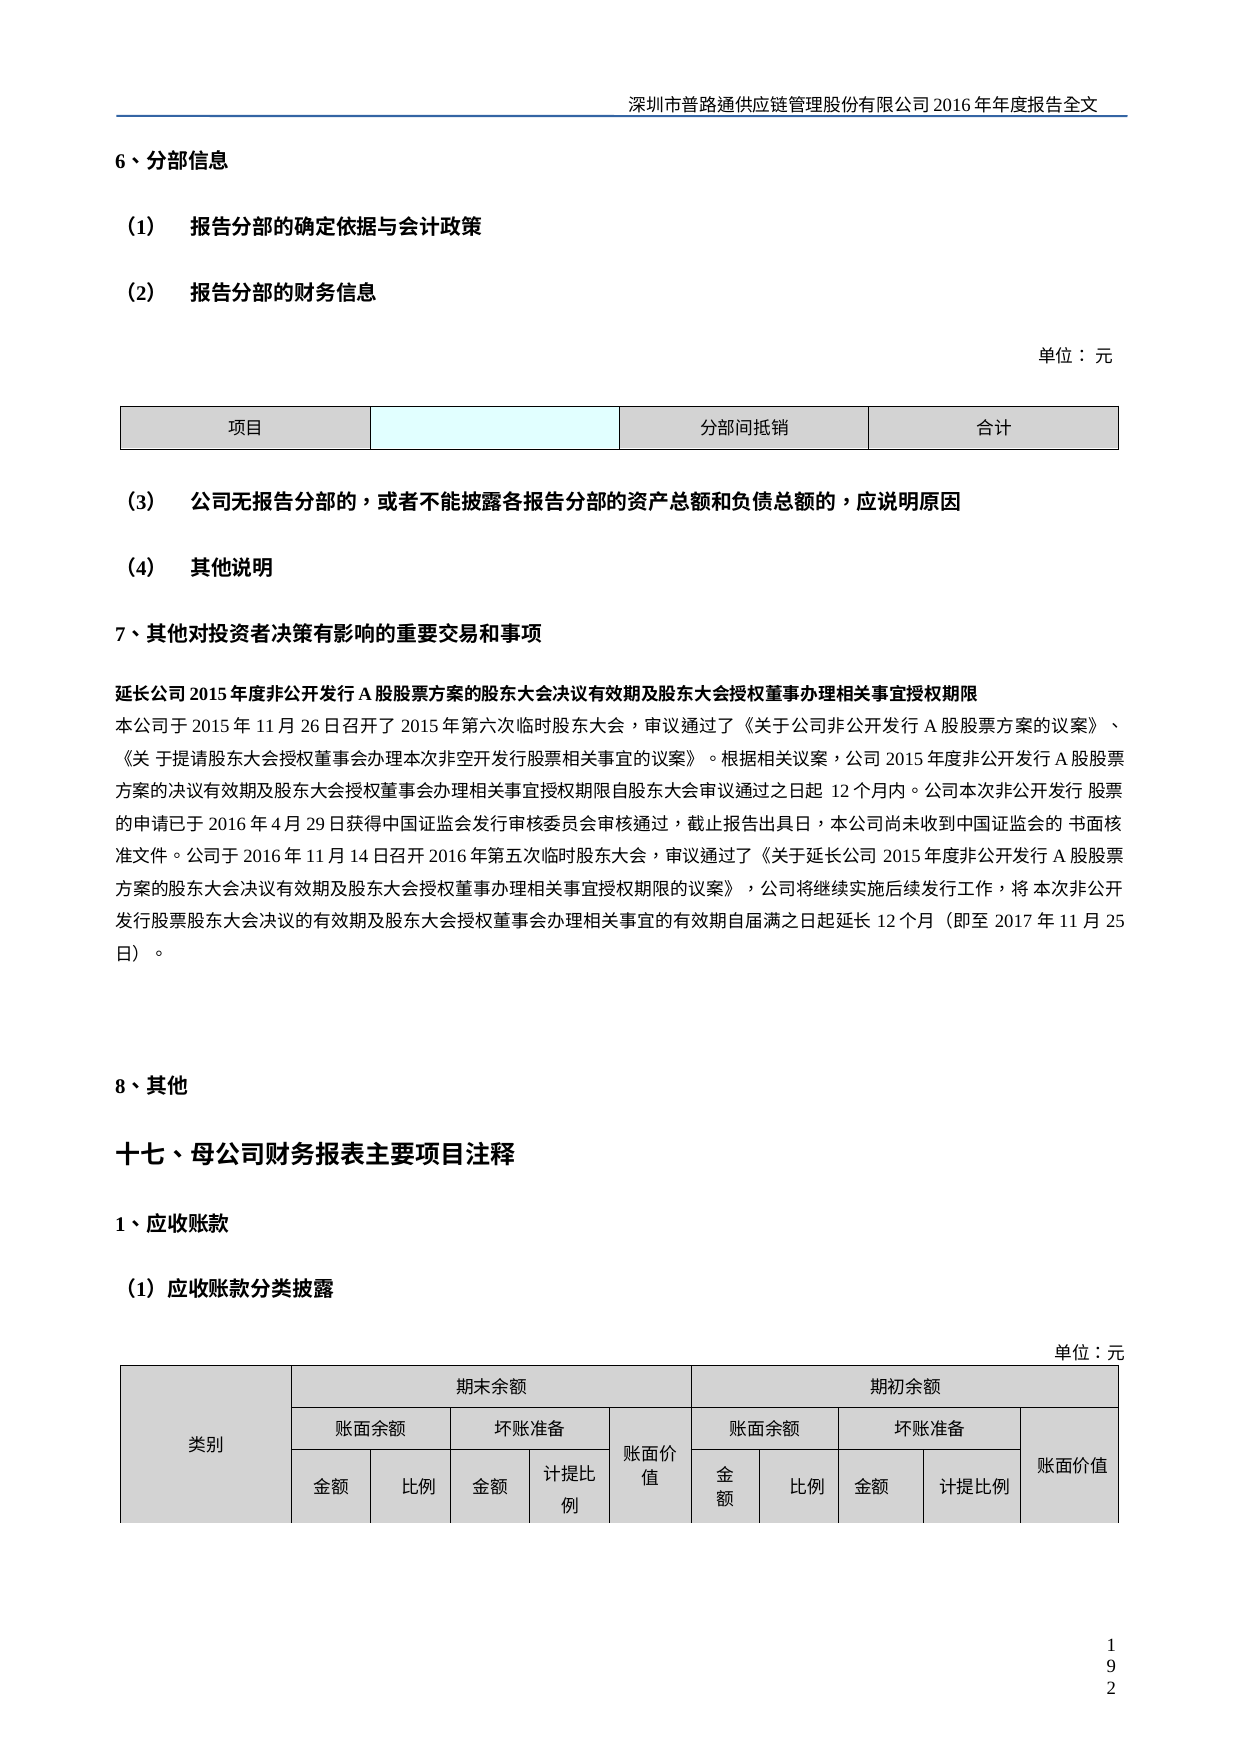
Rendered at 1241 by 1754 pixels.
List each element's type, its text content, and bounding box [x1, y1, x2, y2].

text 本公司于2015年11月26日召开了2015年第六次临时股东大会，审议通过了《关于公司非公开发行A股股票方案的议案》、《关 于提请股东大会授权董事会办理本次非空开发行股票相关事宜的议案》。根据相关议案，公司2015年度非公开发行A股股票 方案的决议有效期及股东大会授权董事会办理相关事宜授权期限自股东大会审议通过之日起12个月内。公司本次非公开发行 股票的申请已于2016年4月29日获得中国证监会发行审核委员会审核通过，截止报告出具日，本公司尚未收到中国证监会的 书面核准文件。公司于2016年11月14日召开2016年第五次临时股东大会，审议通过了《关于延长公司2015年度非公开发行A 股股票方案的股东大会决议有效期及股东大会授权董事办理相关事宜授权期限的议案》，公司将继续实施后续发行工作，将 本次非公开发行股票股东大会决议的有效期及股东大会授权董事会办理相关事宜的有效期自届满之日起延长12个月（即至 2017 年11 月 25日）。 [115, 707, 1125, 967]
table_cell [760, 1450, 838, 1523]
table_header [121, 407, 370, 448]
text （4） 其他说明 [115, 553, 1125, 581]
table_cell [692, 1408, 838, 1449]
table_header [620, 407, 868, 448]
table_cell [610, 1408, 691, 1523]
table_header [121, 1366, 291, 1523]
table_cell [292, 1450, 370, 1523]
text 1、应收账款 [115, 1209, 1125, 1237]
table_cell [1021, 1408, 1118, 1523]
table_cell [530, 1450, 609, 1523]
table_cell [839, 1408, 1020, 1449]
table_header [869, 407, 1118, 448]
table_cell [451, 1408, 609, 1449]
text 7、其他对投资者决策有影响的重要交易和事项 [115, 619, 1125, 647]
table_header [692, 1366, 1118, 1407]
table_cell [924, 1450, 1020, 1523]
text 单位：元 [115, 1341, 1125, 1365]
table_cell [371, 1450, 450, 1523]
text 十七、母公司财务报表主要项目注释 [115, 1137, 1125, 1171]
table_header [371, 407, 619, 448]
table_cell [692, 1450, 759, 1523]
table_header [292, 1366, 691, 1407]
text 6、分部信息 [115, 146, 1125, 174]
text （1） 报告分部的确定依据与会计政策 [115, 212, 1125, 240]
text 延长公司2015年度非公开发行A股股票方案的股东大会决议有效期及股东大会授权董事办理相关事宜授权期限 [115, 674, 1125, 707]
text （3） 公司无报告分部的，或者不能披露各报告分部的资产总额和负债总额的，应说明原因 [115, 487, 1125, 516]
text （2） 报告分部的财务信息 [115, 278, 1125, 306]
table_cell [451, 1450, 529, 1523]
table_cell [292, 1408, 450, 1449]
text 8、其他 [115, 1071, 1125, 1099]
text （1）应收账款分类披露 [115, 1274, 1125, 1303]
text 单位： 元 [1038, 344, 1125, 368]
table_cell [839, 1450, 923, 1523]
